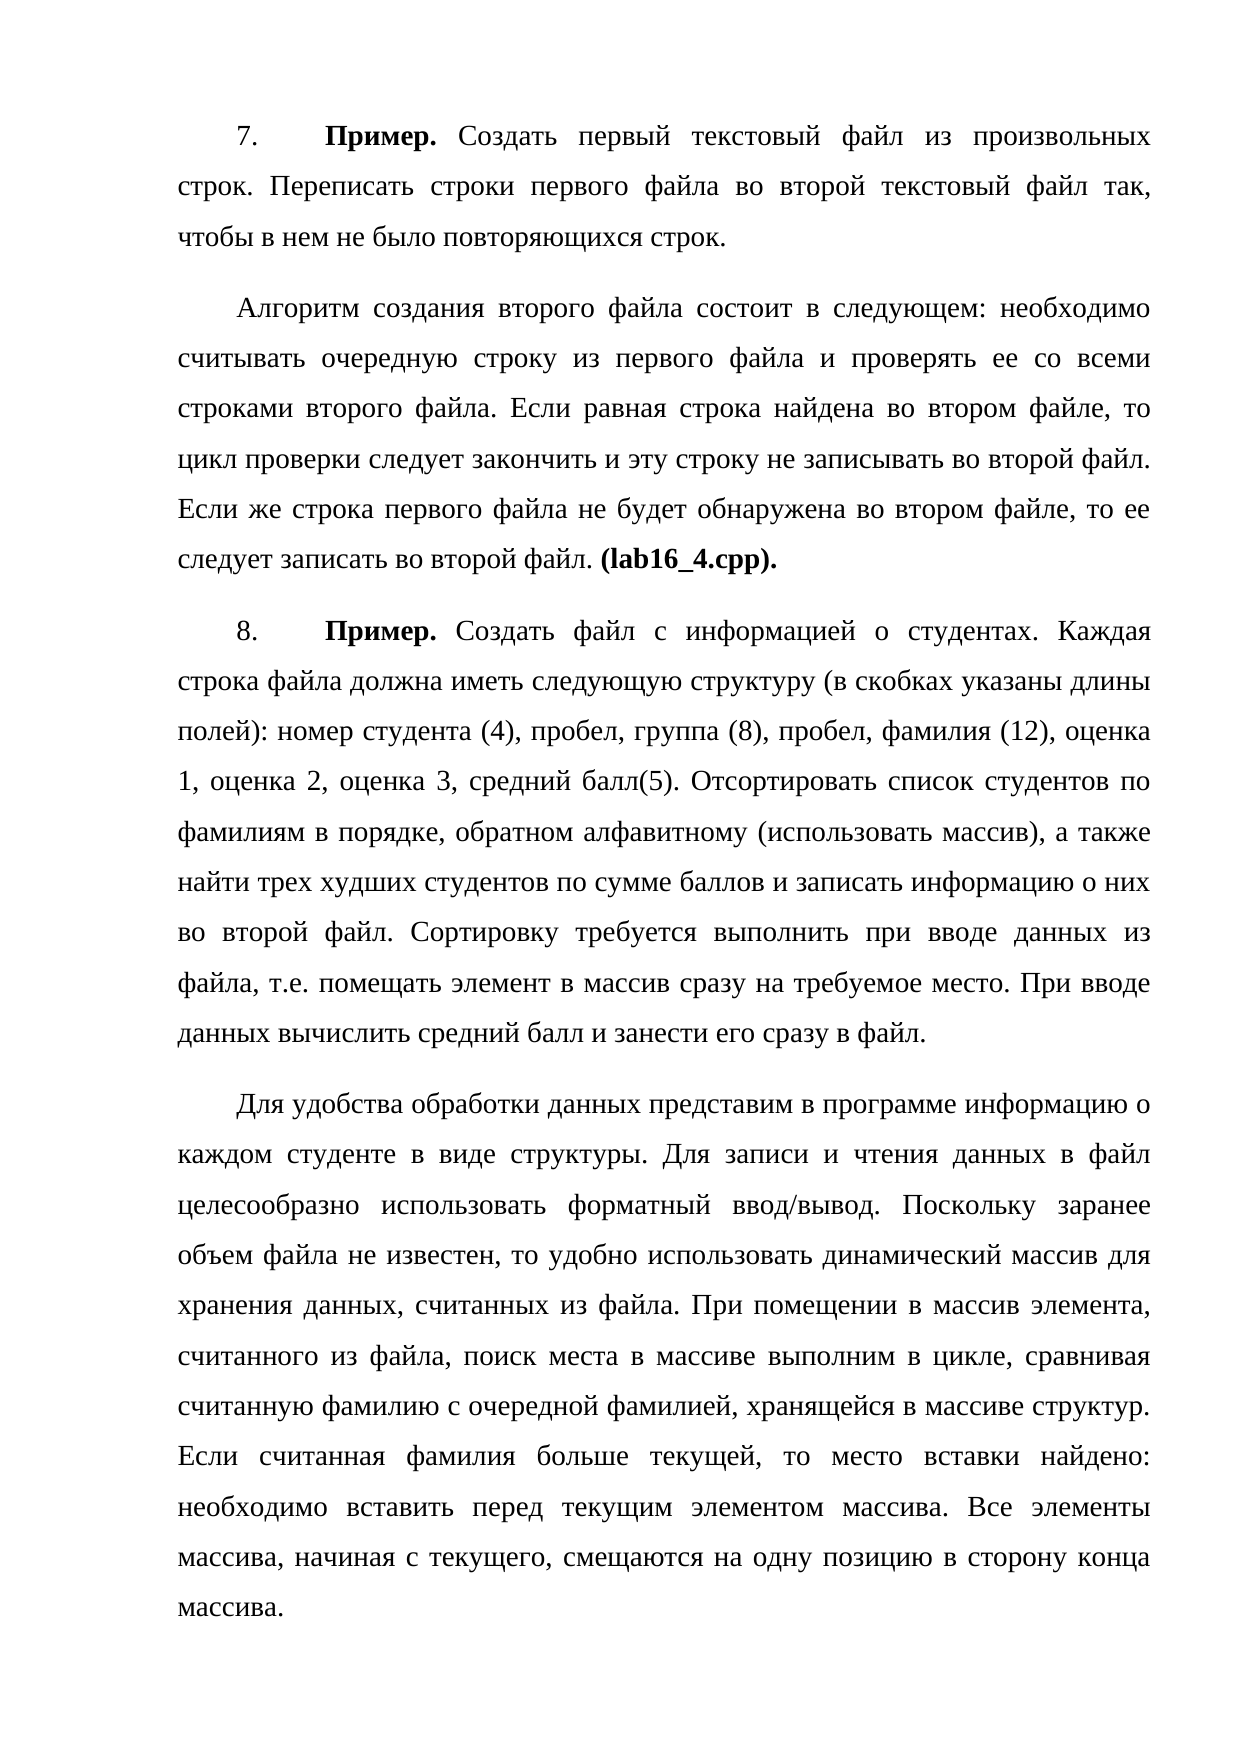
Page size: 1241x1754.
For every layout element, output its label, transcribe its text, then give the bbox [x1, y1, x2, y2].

text Алгоритм создания второго файла состоит в следующем: необходимо считывать очередную строку из первого файла и проверять ее со всеми строками второго файла. Если равная строка найдена во втором файле, то цикл проверки следует закончить и эту строку не записывать во второй файл. Если же строка первого файла не будет обнаружена во втором файле, то ее следует записать во второй файл. (lab16_4.cpp). [177, 290, 1152, 575]
list Пример. Создать файл с информацией о студентах. Каждая строка файла должна иметь следующую структуру (в скобках указаны длины полей): номер студента (4), пробел, группа (8), пробел, фамилия (12), оценка 1, оценка 2, оценка 3, средний балл(5). Отсортировать список студентов по фамилиям в порядке, обратном алфавитному (использовать массив), а также найти трех худших студентов по сумме баллов и записать информацию о них во второй файл. Сортировку требуется выполнить при вводе данных из файла, т.е. помещать элемент в массив сразу на требуемое место. При вводе данных вычислить средний балл и занести его сразу в файл. [177, 613, 1152, 1049]
text Для удобства обработки данных представим в программе информацию о каждом студенте в виде структуры. Для записи и чтения данных в файл целесообразно использовать форматный ввод/вывод. Поскольку заранее объем файла не известен, то удобно использовать динамический массив для хранения данных, считанных из файла. При помещении в массив элемента, считанного из файла, поиск места в массиве выполним в цикле, сравнивая считанную фамилию с очередной фамилией, хранящейся в массиве структур. Если считанная фамилия больше текущей, то место вставки найдено: необходимо вставить перед текущим элементом массива. Все элементы массива, начиная с текущего, смещаются на одну позицию в сторону конца массива. [177, 1086, 1152, 1623]
list Пример. Создать первый текстовый файл из произвольных строк. Переписать строки первого файла во второй текстовый файл так, чтобы в нем не было повторяющихся строк. [177, 118, 1152, 252]
